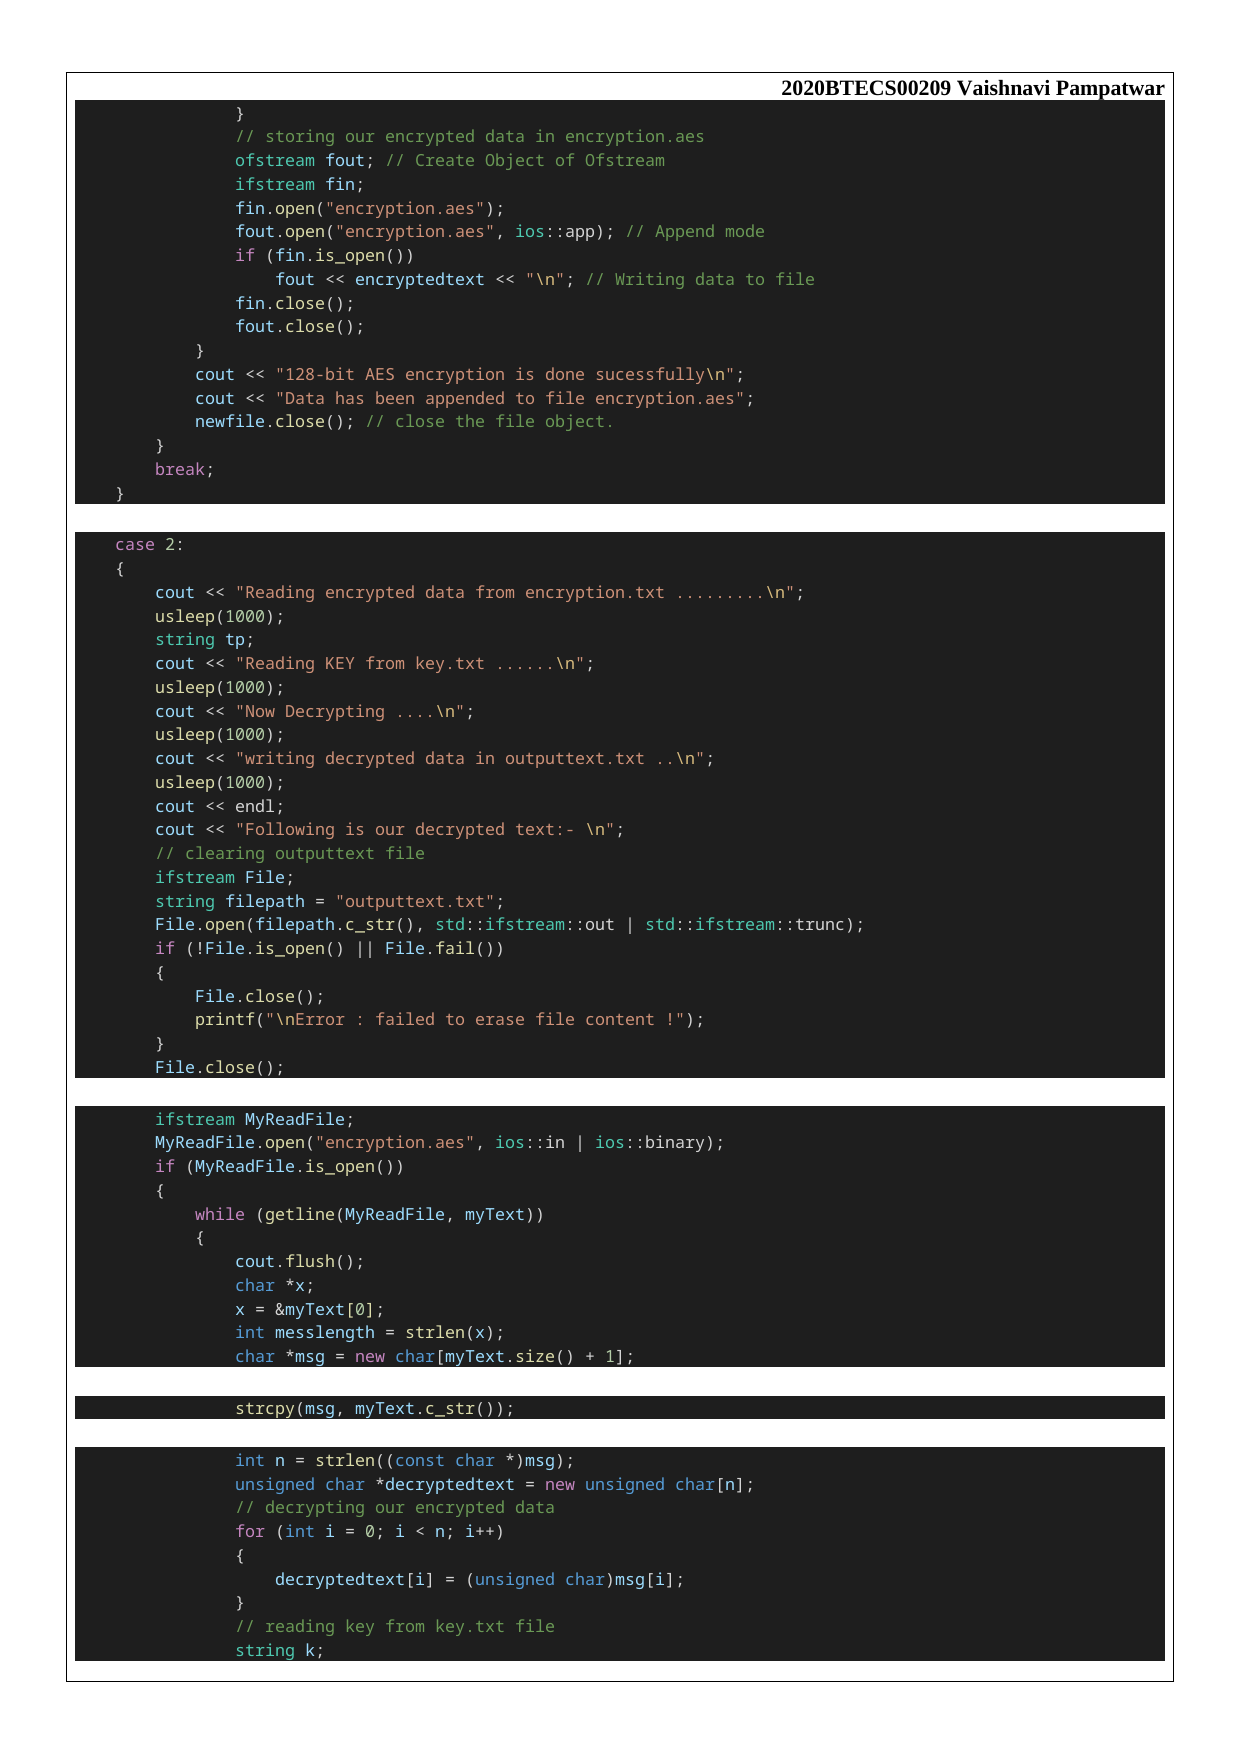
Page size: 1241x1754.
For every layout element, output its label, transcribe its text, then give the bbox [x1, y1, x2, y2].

text char *x; [75, 1272, 1165, 1296]
text { [75, 959, 1165, 983]
text } [75, 338, 1165, 361]
text MyReadFile.open("encryption.aes", ios::in | ios::binary); [75, 1130, 1165, 1154]
text File.open(filepath.c_str(), std::ifstream::out | std::ifstream::trunc); [75, 912, 1165, 936]
text fout.open("encryption.aes", ios::app); // Append mode [75, 219, 1165, 243]
text fout.close(); [75, 314, 1165, 338]
text File.close(); [75, 983, 1165, 1007]
text usleep(1000); [75, 722, 1165, 746]
text strcpy(msg, myText.c_str()); [75, 1396, 1165, 1419]
text cout << "Now Decrypting ....\n"; [75, 698, 1165, 722]
text case 2: [75, 532, 1165, 556]
text cout << "writing decrypted data in outputtext.txt ..\n"; [75, 746, 1165, 769]
text { [75, 1225, 1165, 1249]
text usleep(1000); [75, 603, 1165, 627]
text int messlength = strlen(x); [75, 1320, 1165, 1344]
text } [75, 1031, 1165, 1054]
text newfile.close(); // close the file object. [75, 409, 1165, 433]
text cout << "Following is our decrypted text:- \n"; [75, 817, 1165, 841]
text File.close(); [75, 1054, 1165, 1078]
text for (int i = 0; i < n; i++) [75, 1518, 1165, 1542]
text cout << "128-bit AES encryption is done sucessfully\n"; [75, 361, 1165, 385]
text fin.close(); [75, 290, 1165, 314]
text ifstream MyReadFile; [75, 1106, 1165, 1130]
text cout << endl; [75, 793, 1165, 817]
text string tp; [75, 627, 1165, 651]
text cout << "Reading encrypted data from encryption.txt .........\n"; [75, 579, 1165, 603]
text } [75, 100, 1165, 124]
text fin.open("encryption.aes"); [75, 195, 1165, 219]
text while (getline(MyReadFile, myText)) [75, 1201, 1165, 1225]
text fout << encryptedtext << "\n"; // Writing data to file [75, 266, 1165, 290]
text if (fin.is_open()) [75, 243, 1165, 266]
text string filepath = "outputtext.txt"; [75, 888, 1165, 912]
text } [75, 1590, 1165, 1613]
text string k; [75, 1637, 1165, 1661]
text if (!File.is_open() || File.fail()) [75, 936, 1165, 959]
text // storing our encrypted data in encryption.aes [75, 124, 1165, 148]
text if (MyReadFile.is_open()) [75, 1154, 1165, 1177]
text cout << "Data has been appended to file encryption.aes"; [75, 385, 1165, 409]
text { [75, 556, 1165, 579]
text cout.flush(); [75, 1249, 1165, 1272]
text { [75, 1177, 1165, 1201]
text // decrypting our encrypted data [75, 1495, 1165, 1518]
text ofstream fout; // Create Object of Ofstream [75, 148, 1165, 171]
text usleep(1000); [75, 769, 1165, 793]
text ifstream File; [75, 864, 1165, 888]
text } [75, 480, 1165, 504]
text cout << "Reading KEY from key.txt ......\n"; [75, 651, 1165, 674]
text int n = strlen((const char *)msg); [75, 1447, 1165, 1471]
text unsigned char *decryptedtext = new unsigned char[n]; [75, 1471, 1165, 1495]
text char *msg = new char[myText.size() + 1]; [75, 1344, 1165, 1367]
text } [75, 433, 1165, 456]
text // reading key from key.txt file [75, 1613, 1165, 1637]
text printf("\nError : failed to erase file content !"); [75, 1007, 1165, 1031]
text // clearing outputtext file [75, 841, 1165, 864]
text { [75, 1542, 1165, 1566]
text ifstream fin; [75, 171, 1165, 195]
text decryptedtext[i] = (unsigned char)msg[i]; [75, 1566, 1165, 1590]
text x = &myText[0]; [75, 1296, 1165, 1320]
text usleep(1000); [75, 674, 1165, 698]
text break; [75, 456, 1165, 480]
